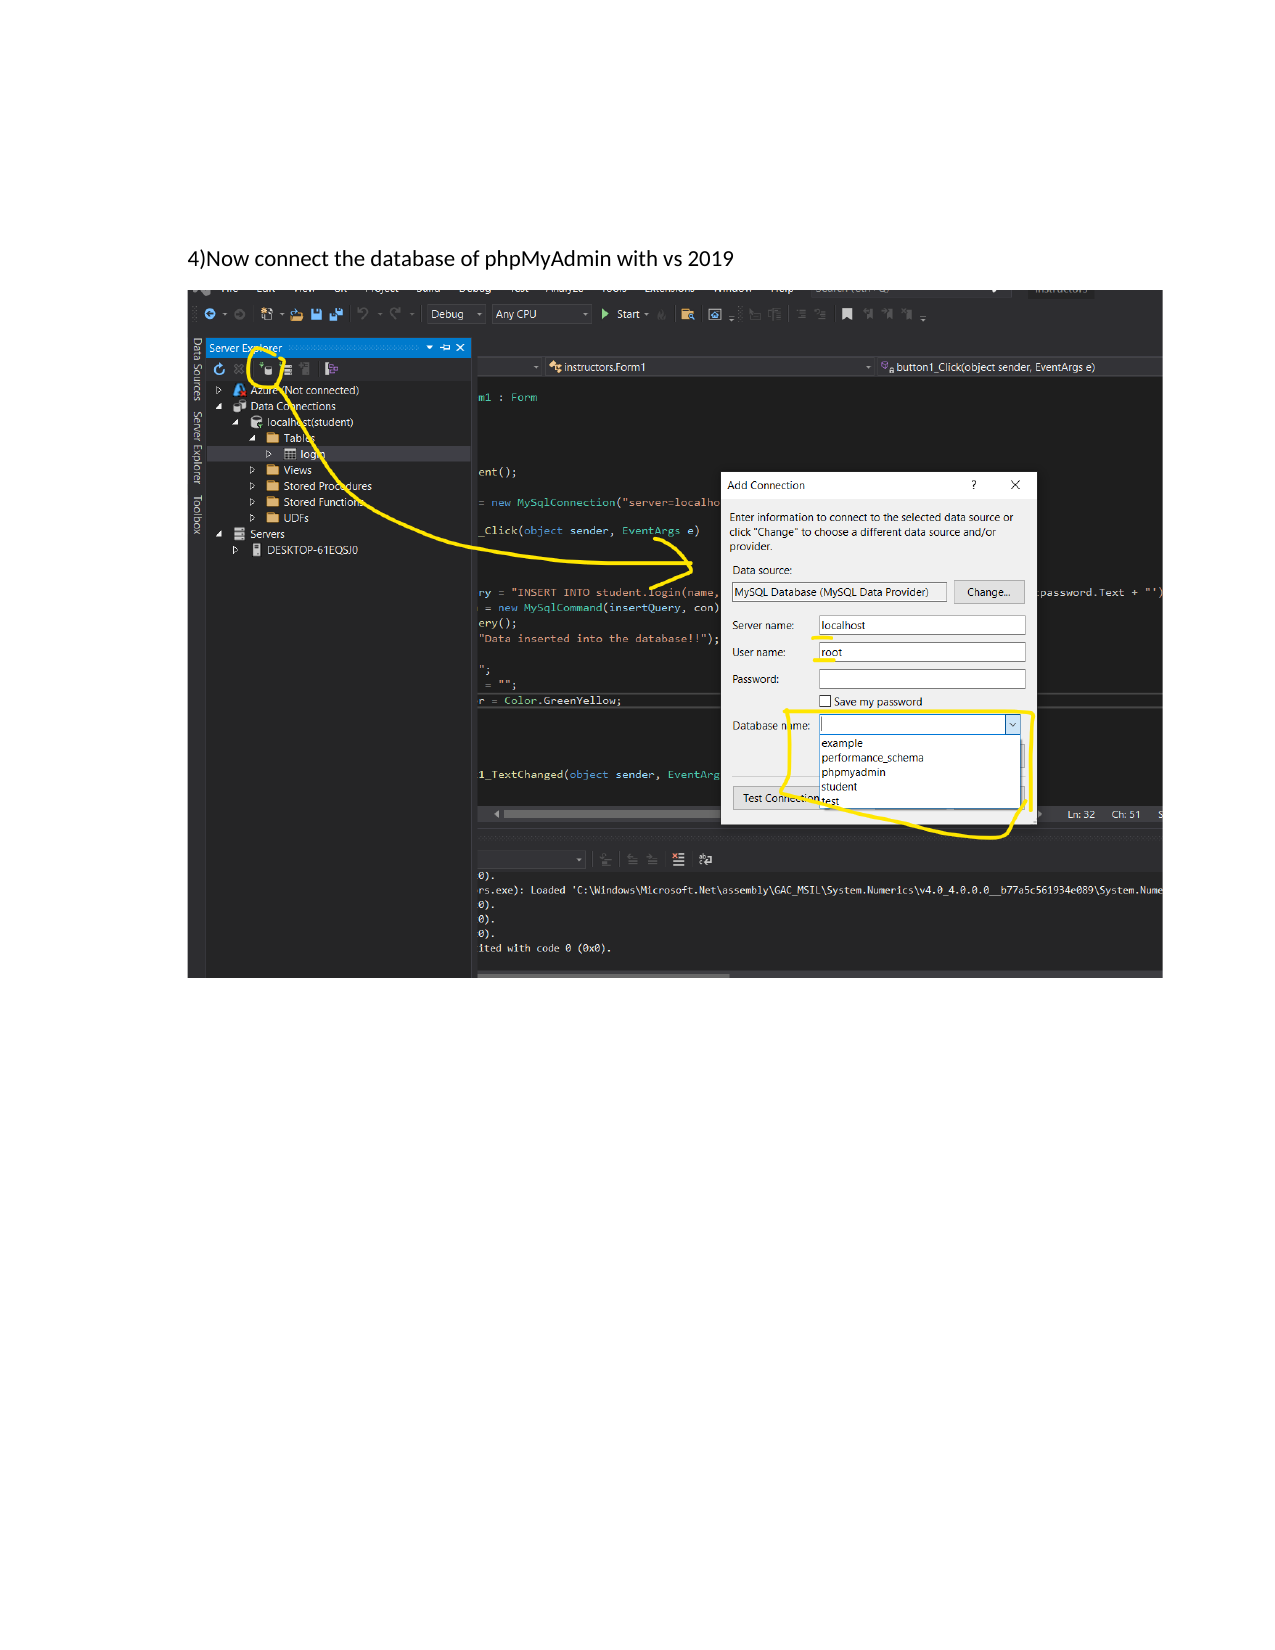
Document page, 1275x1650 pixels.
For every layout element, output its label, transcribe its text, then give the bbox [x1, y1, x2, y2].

text 4)Now connect the database of phpMyAdmin with vs 2019 [187, 244, 1125, 272]
picture [187, 290, 1163, 978]
